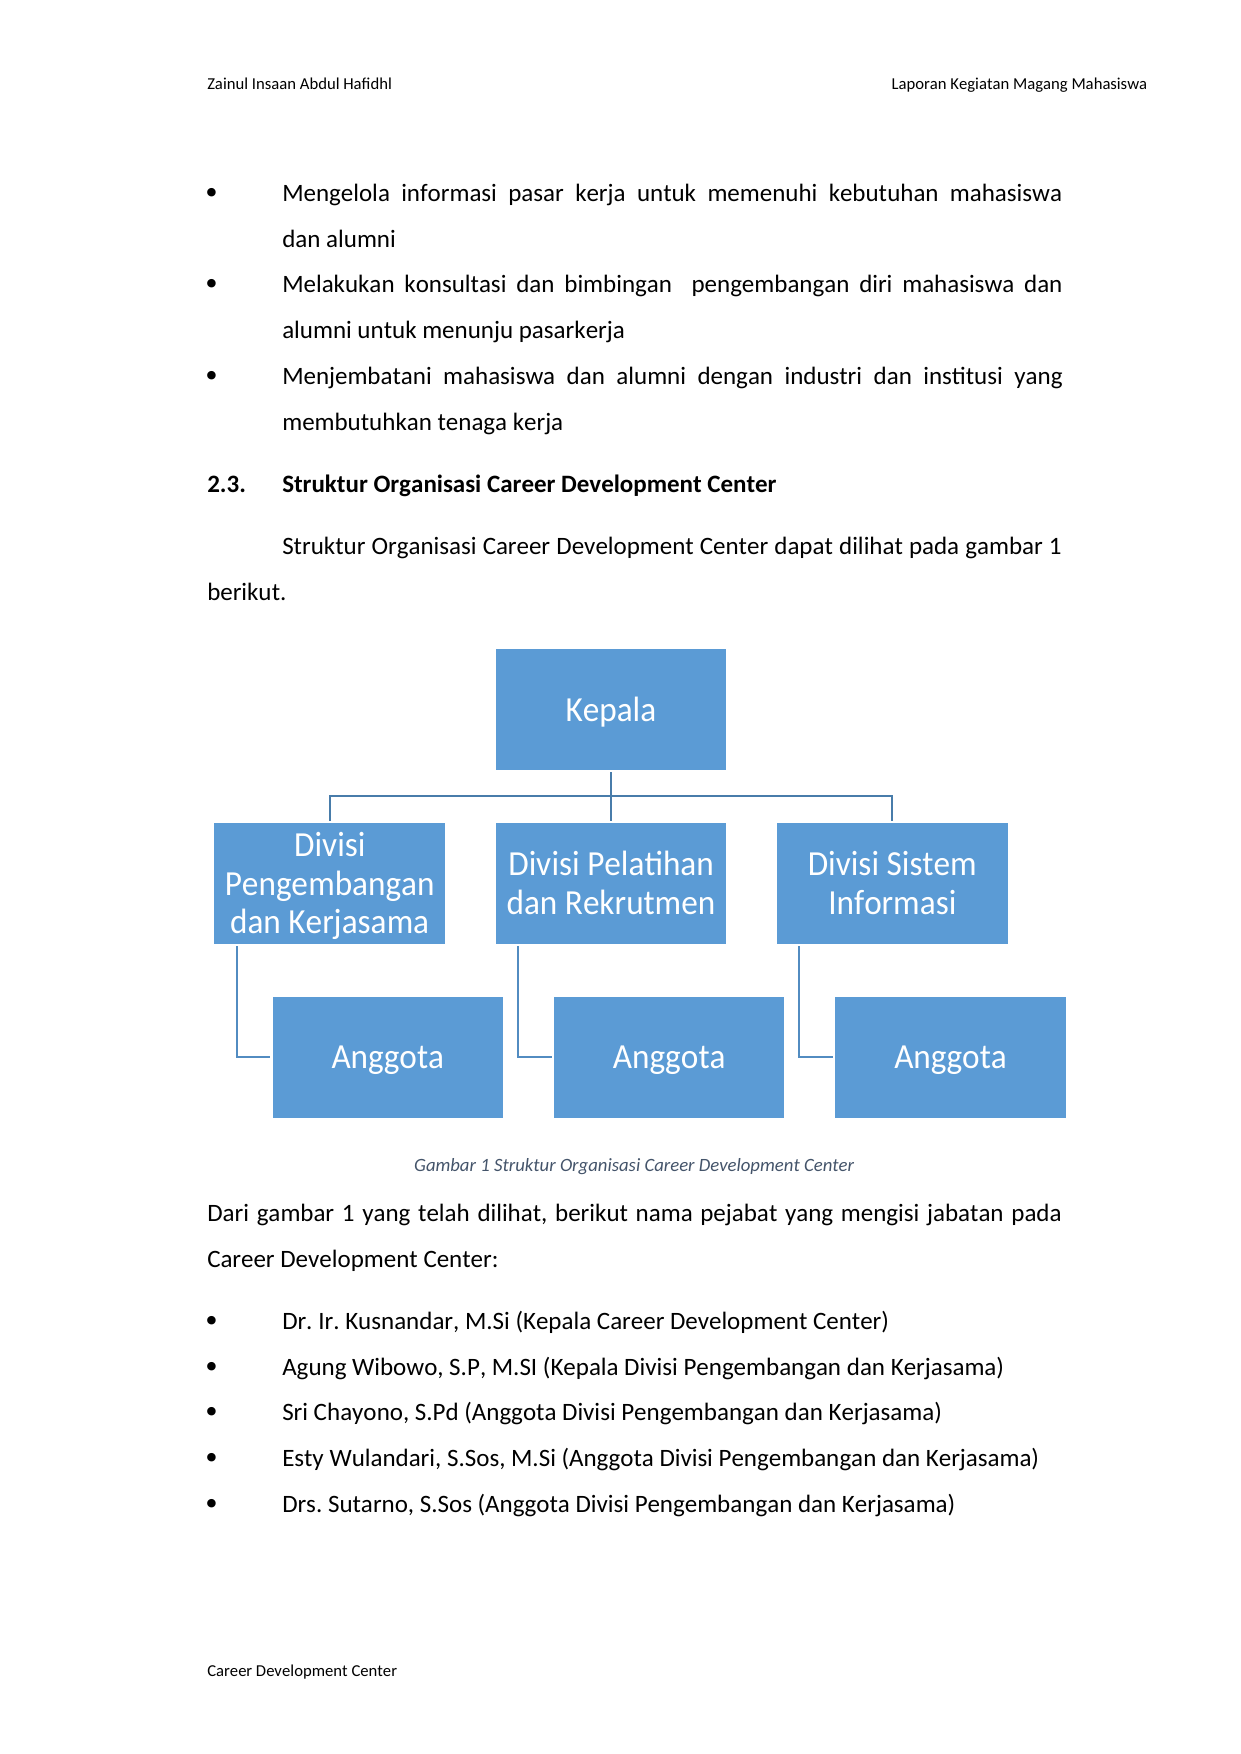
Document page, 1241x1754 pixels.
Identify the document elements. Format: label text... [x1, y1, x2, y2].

list Agung Wibowo, S.P, M.SI (Kepala Divisi Pengembangan dan Kerjasama) [207, 1351, 1063, 1381]
text Gambar 1 Struktur Organisasi Career Development Center [207, 1153, 1063, 1176]
list Sri Chayono, S.Pd (Anggota Divisi Pengembangan dan Kerjasama) [207, 1397, 1063, 1427]
list Drs. Sutarno, S.Sos (Anggota Divisi Pengembangan dan Kerjasama) [207, 1488, 1063, 1518]
subtitle Struktur Organisasi Career Development Center [207, 468, 1063, 498]
list Melakukan konsultasi dan bimbingan pengembangan diri mahasiswa dan alumni untuk menunju pasarkerja [207, 268, 1063, 345]
list Esty Wulandari, S.Sos, M.Si (Anggota Divisi Pengembangan dan Kerjasama) [207, 1442, 1063, 1473]
list Mengelola informasi pasar kerja untuk memenuhi kebutuhan mahasiswa dan alumni [207, 177, 1063, 253]
list Dr. Ir. Kusnandar, M.Si (Kepala Career Development Center) [207, 1305, 1063, 1336]
text Struktur Organisasi Career Development Center dapat dilihat pada gambar 1 berikut. [207, 530, 1063, 607]
list Menjembatani mahasiswa dan alumni dengan industri dan institusi yang membutuhkan tenaga kerja [207, 360, 1063, 436]
text Dari gambar 1 yang telah dilihat, berikut nama pejabat yang mengisi jabatan pada Career Development Center: [207, 1197, 1063, 1273]
